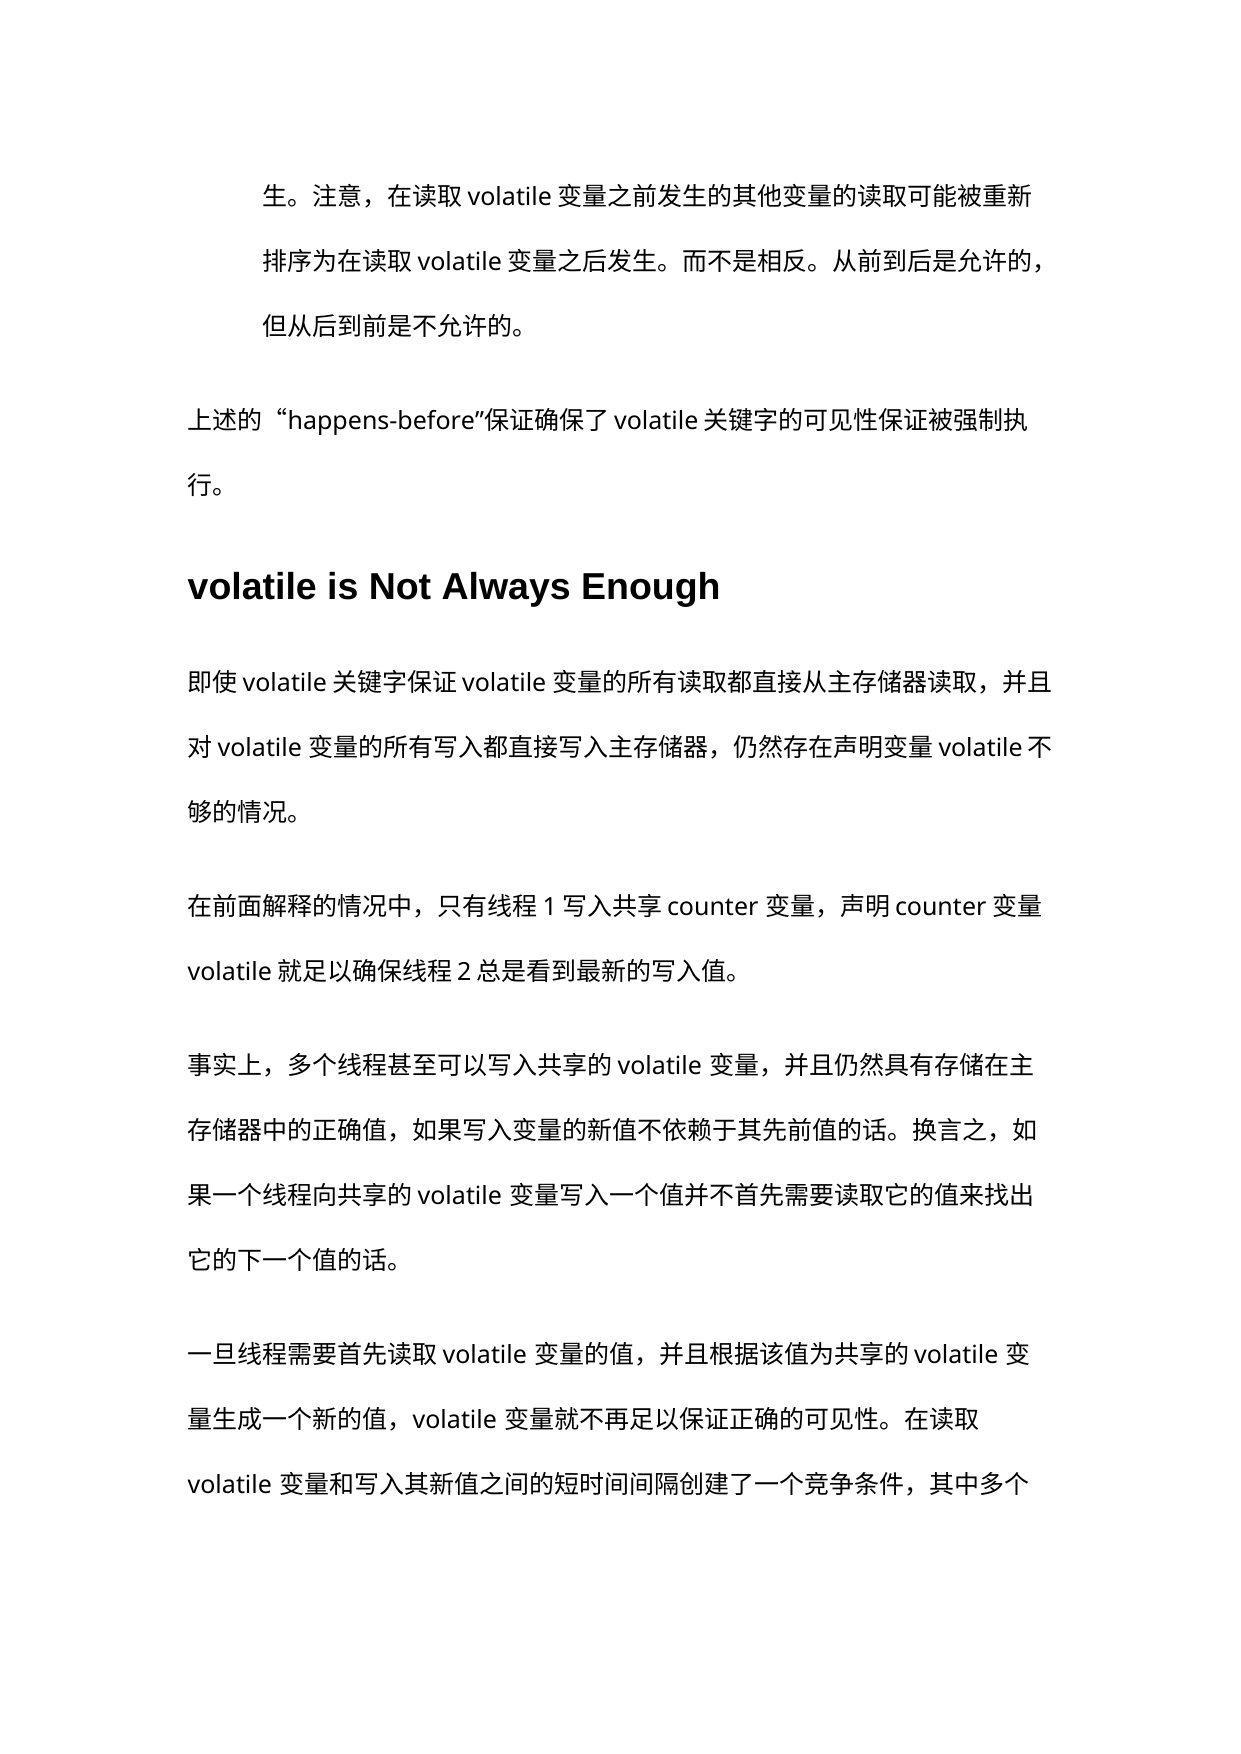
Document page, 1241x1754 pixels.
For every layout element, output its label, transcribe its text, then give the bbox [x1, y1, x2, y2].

text 上述的“happens-before”保证确保了volatile关键字的可见性保证被强制执行。 [187, 386, 1053, 516]
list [225, 162, 1053, 357]
text 在前面解释的情况中，只有线程1写入共享counter 变量，声明counter 变量volatile就足以确保线程2总是看到最新的写入值。 [187, 872, 1053, 1002]
text volatile is Not Always Enough [187, 554, 1053, 619]
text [187, 1320, 1053, 1515]
text 事实上，多个线程甚至可以写入共享的volatile 变量，并且仍然具有存储在主存储器中的正确值，如果写入变量的新值不依赖于其先前值的话。换言之，如果一个线程向共享的volatile 变量写入一个值并不首先需要读取它的值来找出它的下一个值的话。 [187, 1031, 1053, 1291]
text 即使volatile关键字保证volatile 变量的所有读取都直接从主存储器读取，并且对volatile 变量的所有写入都直接写入主存储器，仍然存在声明变量volatile不够的情况。 [187, 648, 1053, 843]
